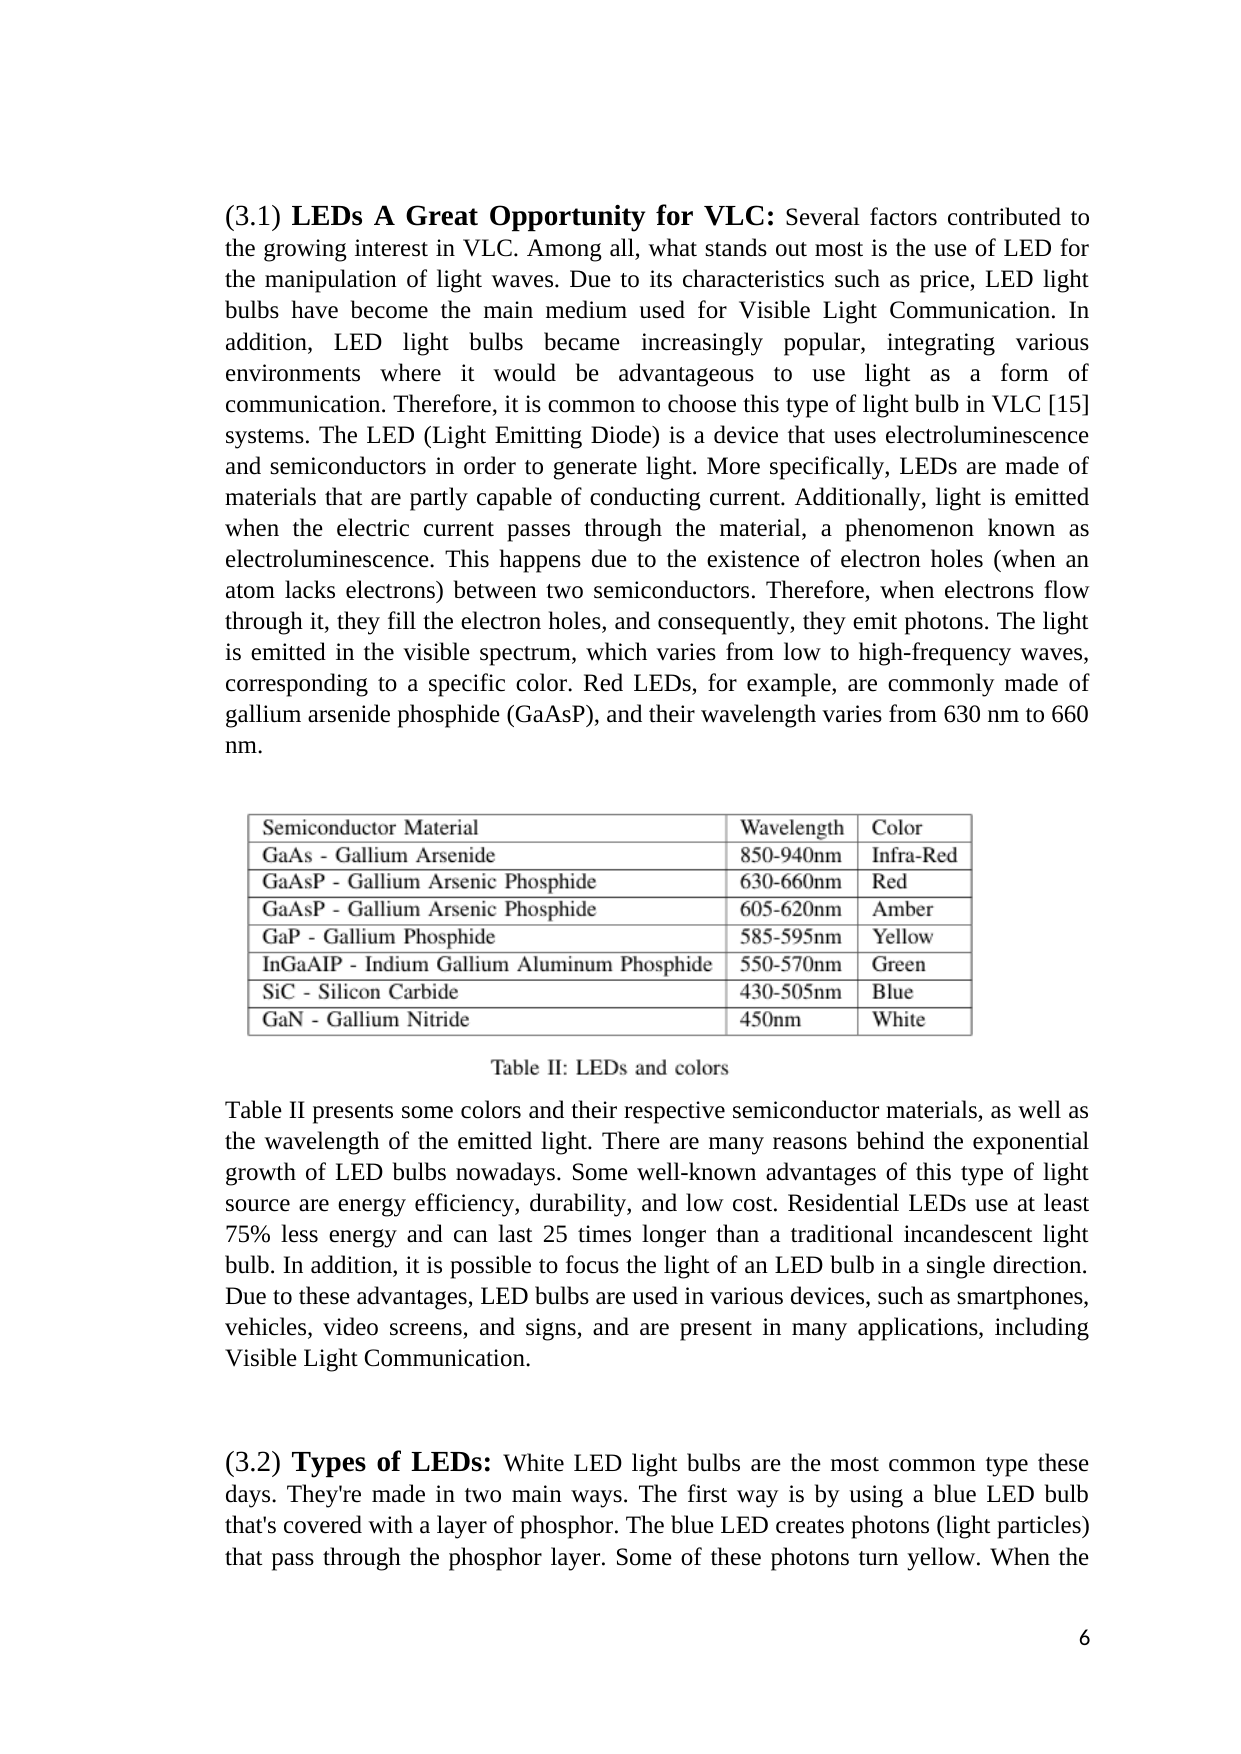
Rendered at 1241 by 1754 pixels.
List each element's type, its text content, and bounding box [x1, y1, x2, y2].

picture [224, 792, 1017, 1090]
text Table II presents some colors and their respective semiconductor materials, as well as the wavelength of the emitted light. There are many reasons behind the exponential growth of LED bulbs nowadays. Some well-known advantages of this type of light source are energy efficiency, durability, and low cost. Residential LEDs use at least 75% less energy and can last 25 times longer than a traditional incandescent light bulb. In addition, it is possible to focus the light of an LED bulb in a single direction. Due to these advantages, LED bulbs are used in various devices, such as smartphones, vehicles, video screens, and signs, and are present in many applications, including Visible Light Communication. [225, 1095, 1090, 1372]
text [225, 1444, 1090, 1570]
text (3.1) LEDs A Great Opportunity for VLC: Several factors contributed to the growing interest in VLC. Among all, what stands out most is the use of LED for the manipulation of light waves. Due to its characteristics such as price, LED light bulbs have become the main medium used for Visible Light Communication. In addition, LED light bulbs became increasingly popular, integrating various environments where it would be advantageous to use light as a form of communication. Therefore, it is common to choose this type of light bulb in VLC [15] systems. The LED (Light Emitting Diode) is a device that uses electroluminescence and semiconductors in order to generate light. More specifically, LEDs are made of materials that are partly capable of conducting current. Additionally, light is emitted when the electric current passes through the material, a phenomenon known as electroluminescence. This happens due to the existence of electron holes (when an atom lacks electrons) between two semiconductors. Therefore, when electrons flow through it, they fill the electron holes, and consequently, they emit photons. The light is emitted in the visible spectrum, which varies from low to high-frequency waves, corresponding to a specific color. Red LEDs, for example, are commonly made of gallium arsenide phosphide (GaAsP), and their wavelength varies from 630 nm to 660 nm. [225, 198, 1090, 759]
